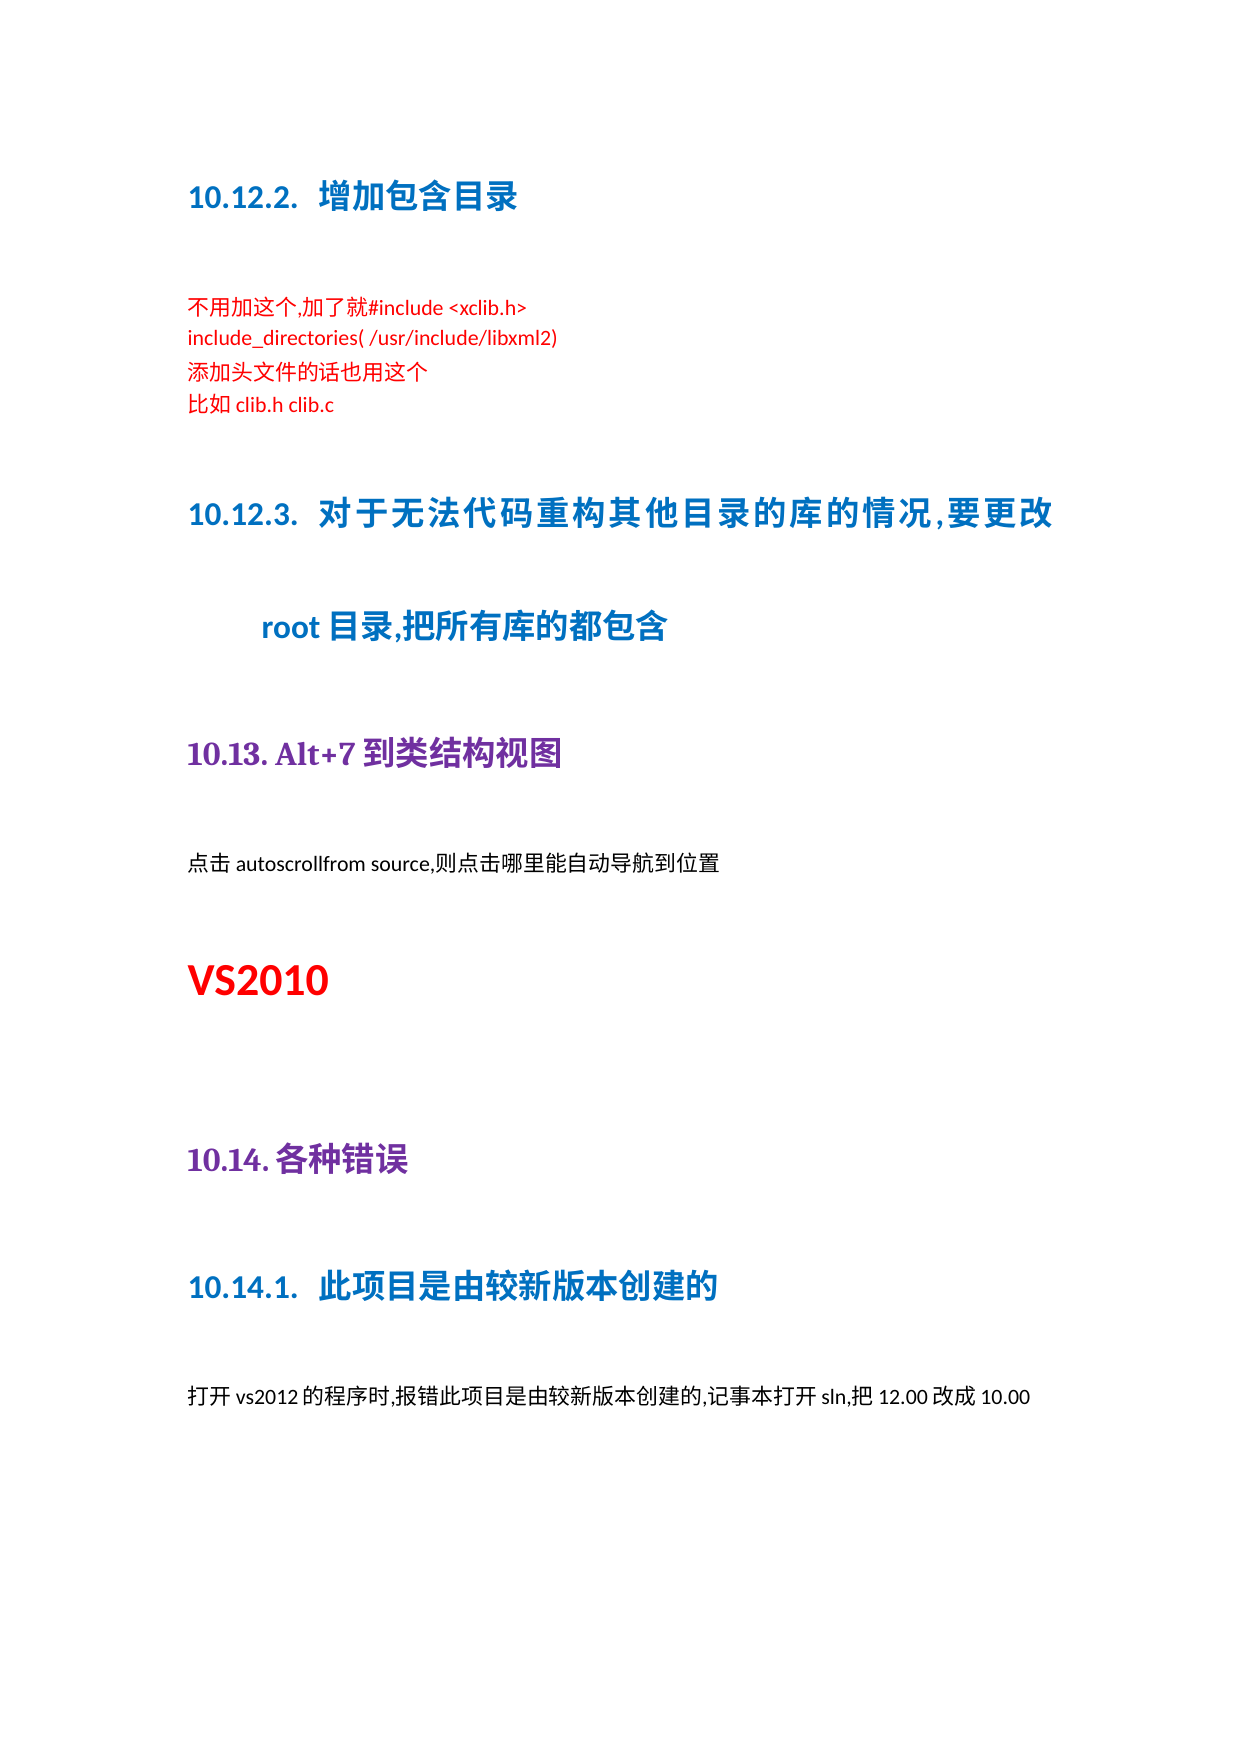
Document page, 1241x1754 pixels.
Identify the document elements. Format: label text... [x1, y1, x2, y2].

text 打开vs2012的程序时,报错此项目是由较新版本创建的,记事本打开sln,把12.00改成10.00 [187, 1378, 1053, 1411]
subtitle 此项目是由较新版本创建的 [187, 1251, 1053, 1316]
subtitle Alt+7到类结构视图 [187, 718, 1053, 783]
subtitle 增加包含目录 [187, 162, 1053, 227]
subtitle 对于无法代码重构其他目录的库的情况,要更改root目录,把所有库的都包含 [187, 479, 1053, 656]
subtitle 各种错误 [187, 1124, 1053, 1189]
subtitle VS2010 [187, 946, 1053, 1011]
text 添加头文件的话也用这个 [187, 354, 1053, 387]
text 不用加这个,加了就#include <xclib.h> [187, 289, 1053, 322]
text include_directories( /usr/include/libxml2) [187, 322, 1053, 354]
text 比如clib.h clib.c [187, 387, 1053, 419]
text 点击autoscrollfrom source,则点击哪里能自动导航到位置 [187, 846, 1053, 878]
